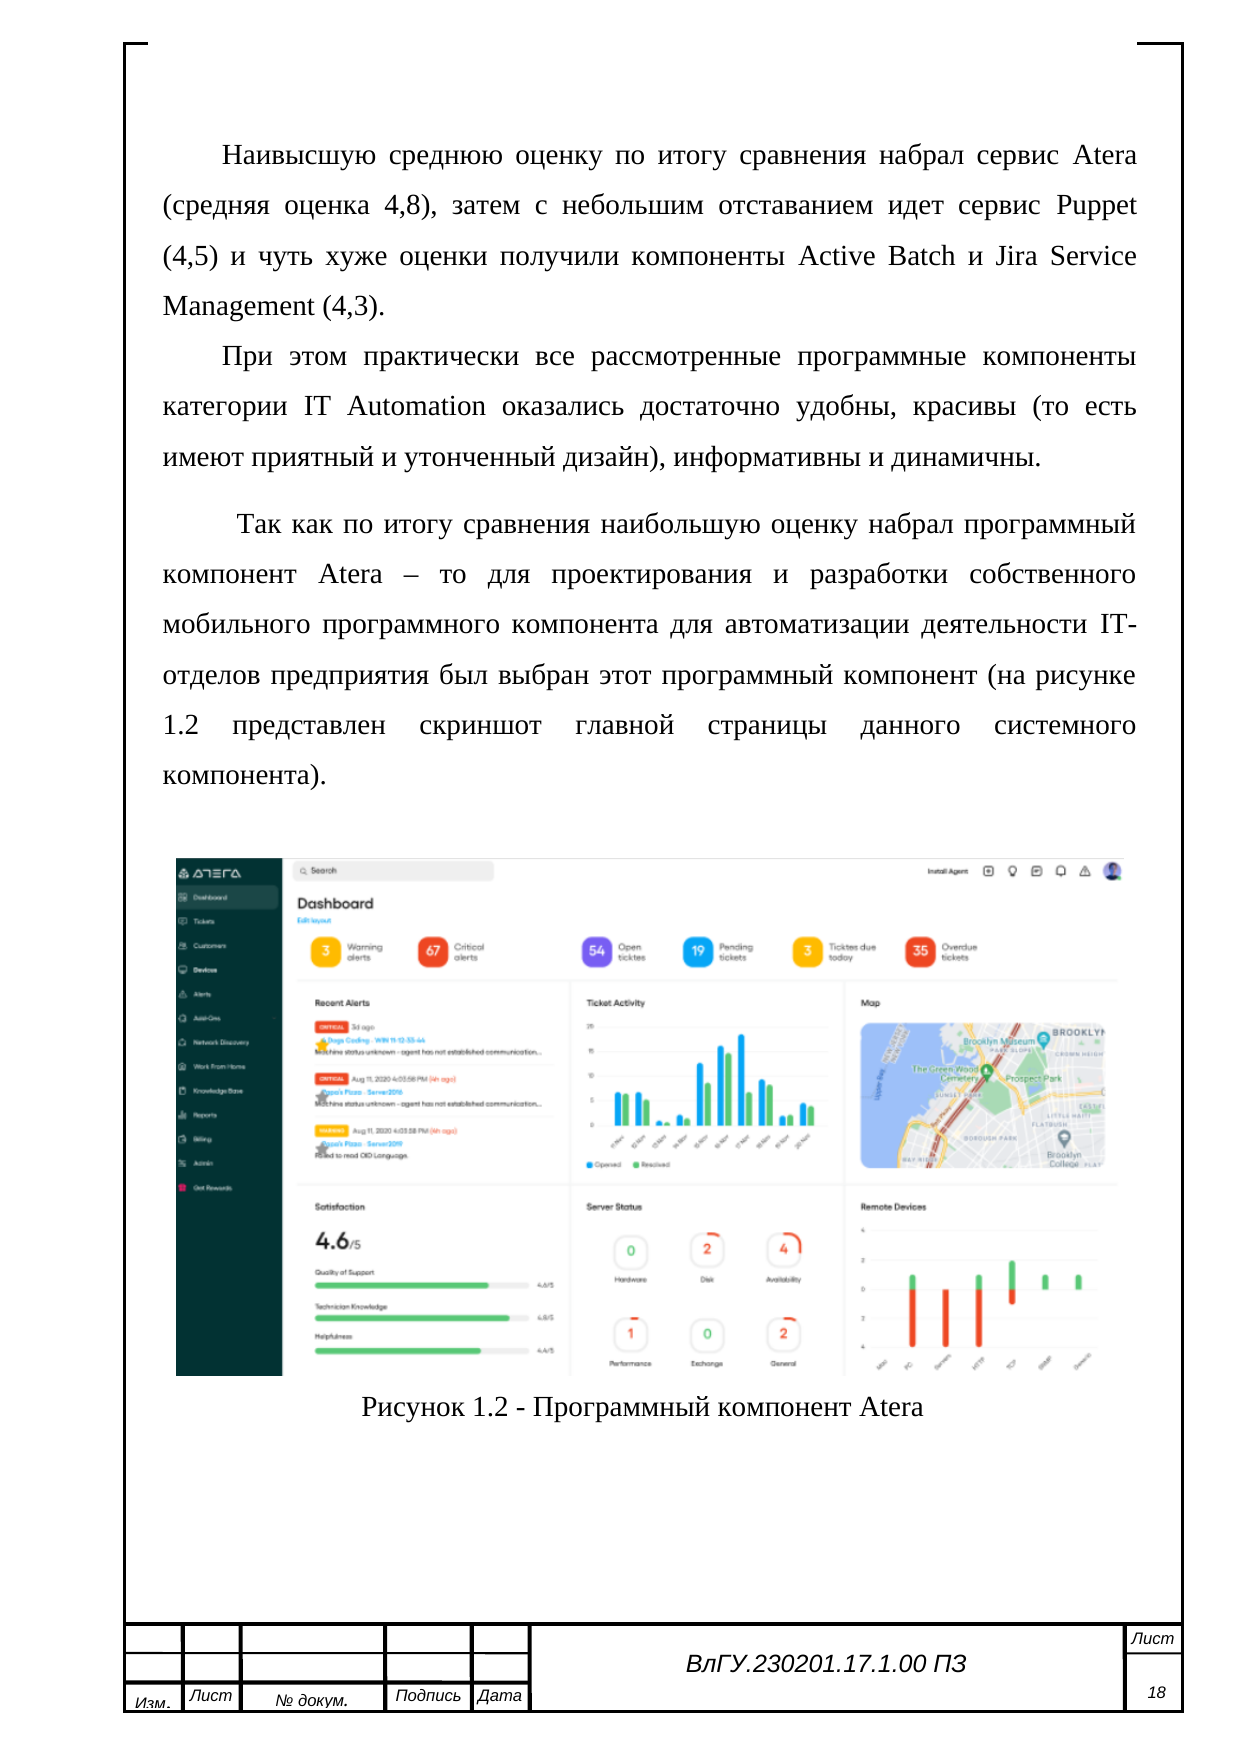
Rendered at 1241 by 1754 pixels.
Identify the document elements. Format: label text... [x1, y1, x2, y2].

text Так как по итогу сравнения наибольшую оценку набрал программный компонент Atera – то для проектирования и разработки собственного мобильного программного компонента для автоматизации деятельности IT-отделов предприятия был выбран этот программный компонент (на рисунке 1.2 представлен скриншот главной страницы данного системного компонента). [162, 506, 1137, 791]
picture [176, 858, 1124, 1376]
text Рисунок 1.2 - Программный компонент Atera [148, 1389, 1137, 1423]
list Наивысшую среднюю оценку по итогу сравнения набрал сервис Atera (средняя оценка 4,8), затем с небольшим отставанием идет сервис Puppet (4,5) и чуть хуже оценки получили компоненты Active Batch и Jira Service Management (4,3). [162, 137, 1137, 321]
list При этом практически все рассмотренные программные компоненты категории IT Automation оказались достаточно удобны, красивы (то есть имеют приятный и утонченный дизайн), информативны и динамичны. [162, 338, 1137, 472]
